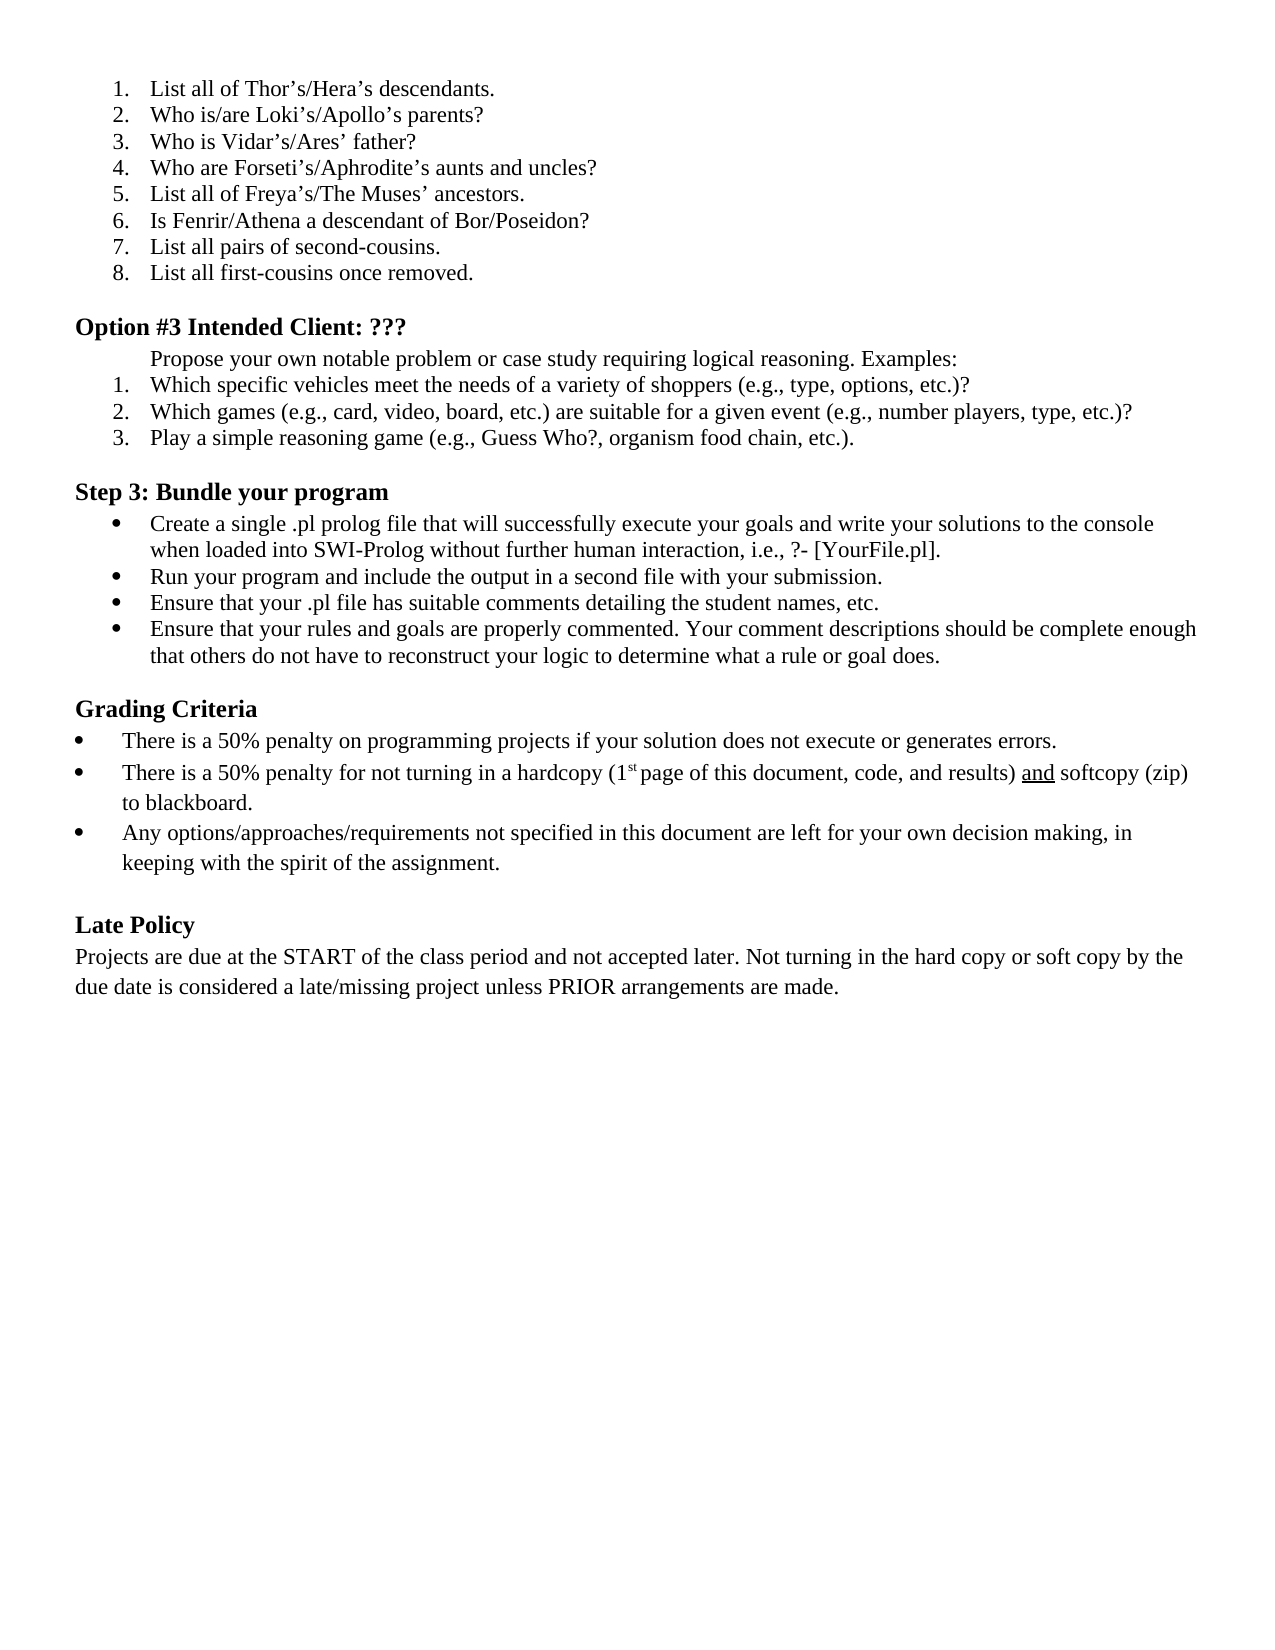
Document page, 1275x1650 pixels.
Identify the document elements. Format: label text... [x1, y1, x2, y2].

list Run your program and include the output in a second file with your submission. [112, 563, 1200, 589]
text Step 3: Bundle your program [75, 477, 1200, 506]
list There is a 50% penalty for not turning in a hardcopy (1st page of this document, code, and results) and softcopy (zip) to blackboard. [75, 759, 1200, 815]
list Which games (e.g., card, video, board, etc.) are suitable for a given event (e.g., number players, type, etc.)? [112, 398, 1200, 424]
list Who is Vidar’s/Ares’ father? [112, 128, 1200, 154]
list List all pairs of second-cousins. [112, 233, 1200, 259]
list Who are Forseti’s/Aphrodite’s aunts and uncles? [112, 154, 1200, 180]
text Propose your own notable problem or case study requiring logical reasoning. Examples: [75, 345, 1200, 372]
list Who is/are Loki’s/Apollo’s parents? [112, 101, 1200, 128]
list Is Fenrir/Athena a descendant of Bor/Poseidon? [112, 207, 1200, 233]
list There is a 50% penalty on programming projects if your solution does not execute or generates errors. [75, 727, 1200, 754]
text Late Policy [75, 910, 1200, 938]
list Ensure that your rules and goals are properly commented. Your comment descriptions should be complete enough that others do not have to reconstruct your logic to determine what a rule or goal does. [112, 615, 1200, 668]
list List all first-cousins once removed. [112, 259, 1200, 286]
text Grading Criteria [75, 694, 1200, 723]
list Play a simple reasoning game (e.g., Guess Who?, organism food chain, etc.). [112, 424, 1200, 451]
text Option #3 Intended Client: ??? [75, 312, 1200, 341]
list Any options/approaches/requirements not specified in this document are left for your own decision making, in keeping with the spirit of the assignment. [75, 819, 1200, 876]
list List all of Thor’s/Hera’s descendants. [112, 75, 1200, 101]
list List all of Freya’s/The Muses’ ancestors. [112, 180, 1200, 207]
text Projects are due at the START of the class period and not accepted later. Not turning in the hard copy or soft copy by the due date is considered a late/missing project unless PRIOR arrangements are made. [75, 943, 1200, 999]
list Which specific vehicles meet the needs of a variety of shoppers (e.g., type, options, etc.)? [112, 372, 1200, 398]
list Create a single .pl prolog file that will successfully execute your goals and write your solutions to the console when loaded into SWI-Prolog without further human interaction, i.e., ?- [YourFile.pl]. [112, 510, 1200, 563]
list Ensure that your .pl file has suitable comments detailing the student names, etc. [112, 589, 1200, 615]
